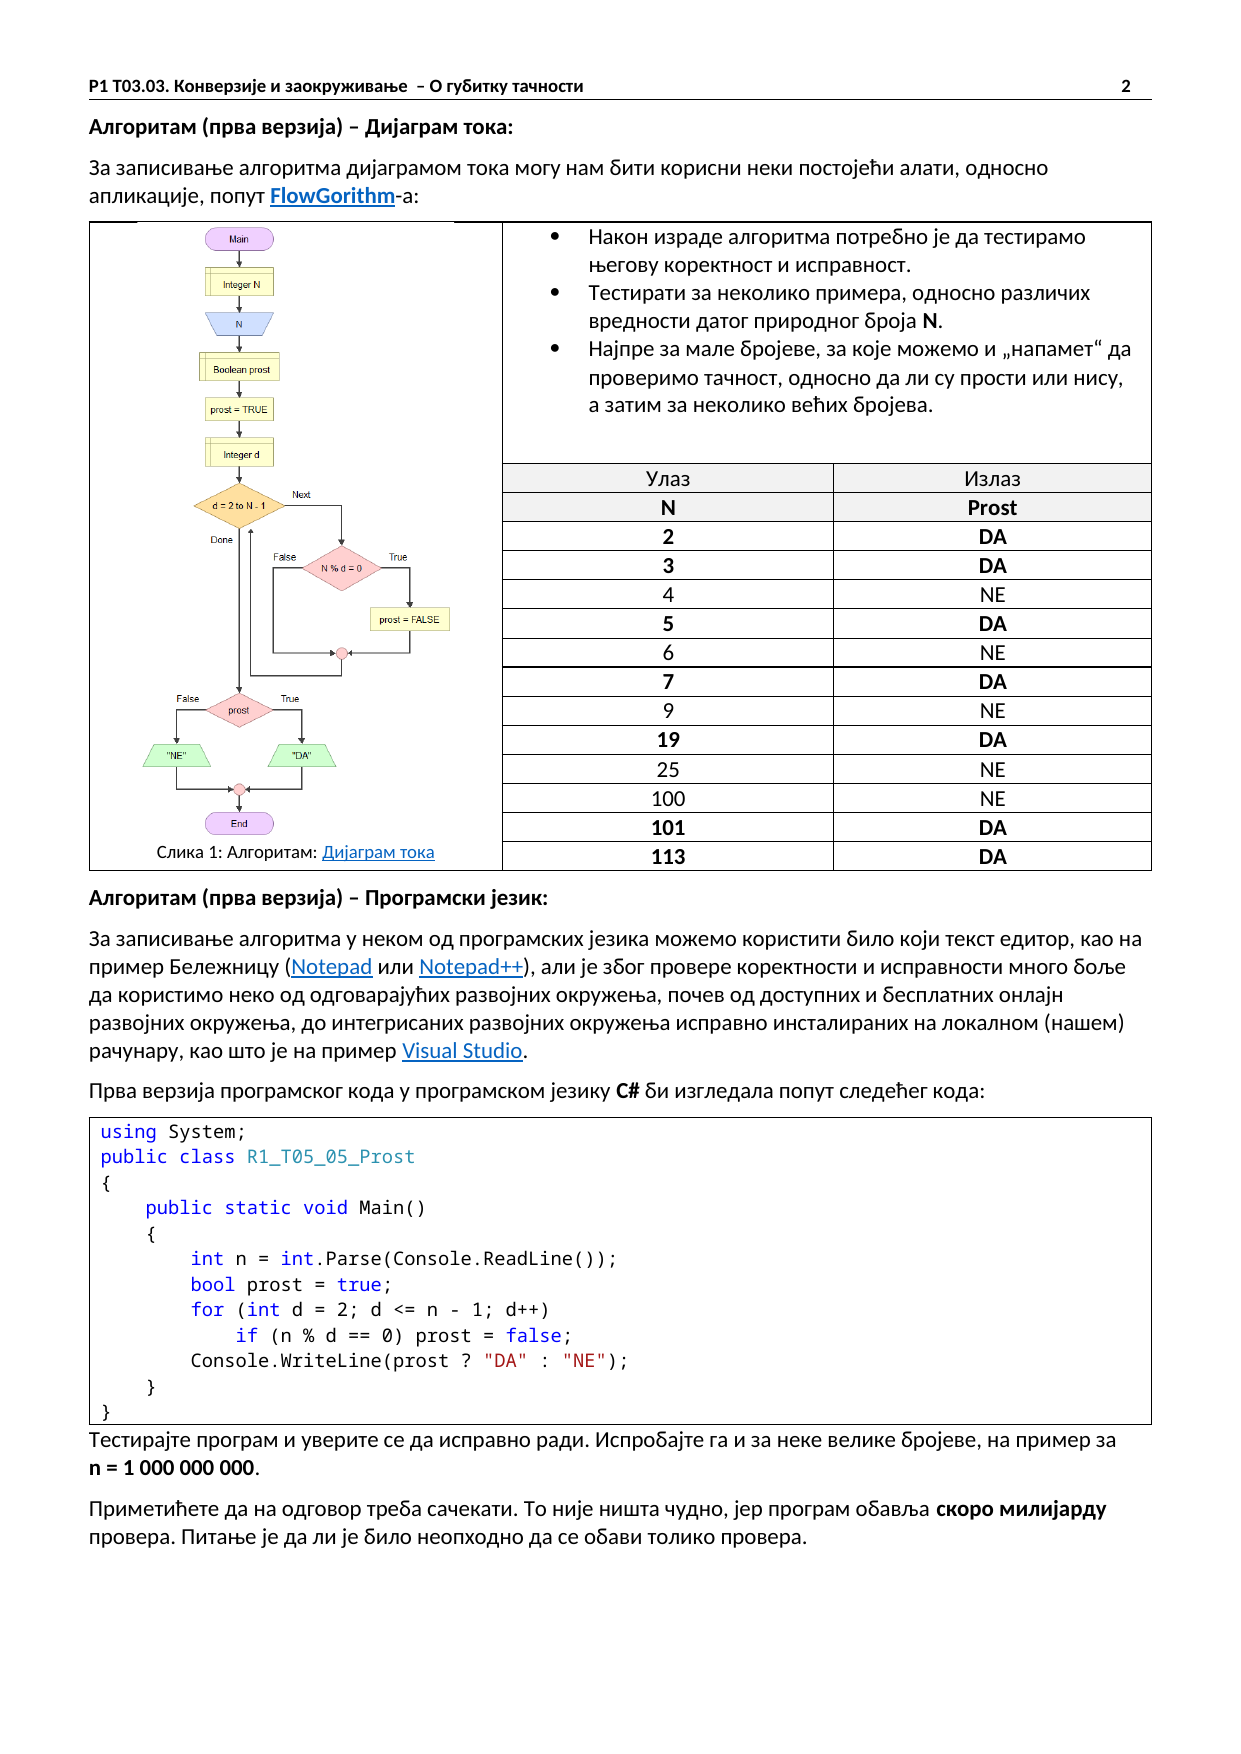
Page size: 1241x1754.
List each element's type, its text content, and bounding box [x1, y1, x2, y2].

picture [137, 222, 455, 840]
table_cell NE [834, 784, 1151, 812]
table_cell 19 [503, 726, 833, 754]
table_cell DA [834, 726, 1151, 754]
table_cell DA [834, 551, 1151, 579]
table_header Слика 1: Алгоритам: Дијаграм тока [90, 223, 502, 870]
table_cell DA [834, 813, 1151, 841]
text Алгоритам (прва верзија) – Дијаграм тока: [89, 112, 1152, 140]
table_cell 101 [503, 813, 833, 841]
text За записивање алгоритма дијаграмом тока могу нам бити корисни неки постојећи алати, односно апликације, попут FlowGorithm-а: [89, 153, 1152, 209]
table_cell NE [834, 639, 1151, 666]
table_cell NE [834, 697, 1151, 724]
table_cell 113 [503, 842, 833, 870]
table_cell 5 [503, 609, 833, 637]
table_cell 3 [503, 551, 833, 579]
text Алгоритам (прва верзија) – Програмски језик: [89, 883, 1152, 911]
table_cell NE [834, 755, 1151, 783]
text Тестирајте програм и уверите се да исправно ради. Испробајте га и за неке велике бројеве, на пример за n = 1 000 000 000. [89, 1425, 1152, 1481]
table_cell Излаз [834, 464, 1151, 492]
table_cell 100 [503, 784, 833, 812]
table_cell NE [834, 580, 1151, 608]
table_header Након израде алгоритма потребно је да тестирамо његову коректност и исправност. Тестирати за неколико примера, односно различих вредности датог природног броја N. Најпре за мале бројеве, за које можемо и „напамет“ да проверимо тачност, односно да ли су прости или нису, а затим за неколико већих бројева. [503, 223, 1151, 463]
table_cell 2 [503, 522, 833, 550]
text За записивање алгоритма у неком од програмских језика можемо користити било који текст едитор, као на пример Бележницу (Notepad или Notepad++), али је због провере коректности и исправности много боље да користимо неко од одговарајућих развојних окружења, почев од доступних и бесплатних онлајн развојних окружења, до интегрисаних развојних окружења исправно инсталираних на локалном (нашем) рачунару, као што је на пример Visual Studio. [89, 924, 1152, 1064]
table_cell DA [834, 522, 1151, 550]
table_cell 7 [503, 668, 833, 696]
text Приметићете да на одговор треба сачекати. То није ништа чудно, јер програм обавља скоро милијарду провера. Питање је да ли је било неопходно да се обави толико провера. [89, 1494, 1152, 1550]
table_cell 6 [503, 639, 833, 666]
table_cell DA [834, 668, 1151, 696]
text Прва верзија програмског кода у програмском језику C# би изгледала попут следећег кода: [89, 1077, 1152, 1104]
table_cell Улаз [503, 464, 833, 492]
table_cell N [503, 493, 833, 521]
table_cell 25 [503, 755, 833, 783]
table_cell Prost [834, 493, 1151, 521]
table_cell 4 [503, 580, 833, 608]
table_cell 9 [503, 697, 833, 724]
table_cell DA [834, 609, 1151, 637]
table_cell DA [834, 842, 1151, 870]
table_header using System; public class R1_T05_05_Prost { public static void Main() { int n = int.Parse(Console.ReadLine()); bool prost = true; for (int d = 2; d <= n - 1; d++) if (n % d == 0) prost = false; Console.WriteLine(prost ? "DA" : "NE"); } } [90, 1118, 1151, 1424]
